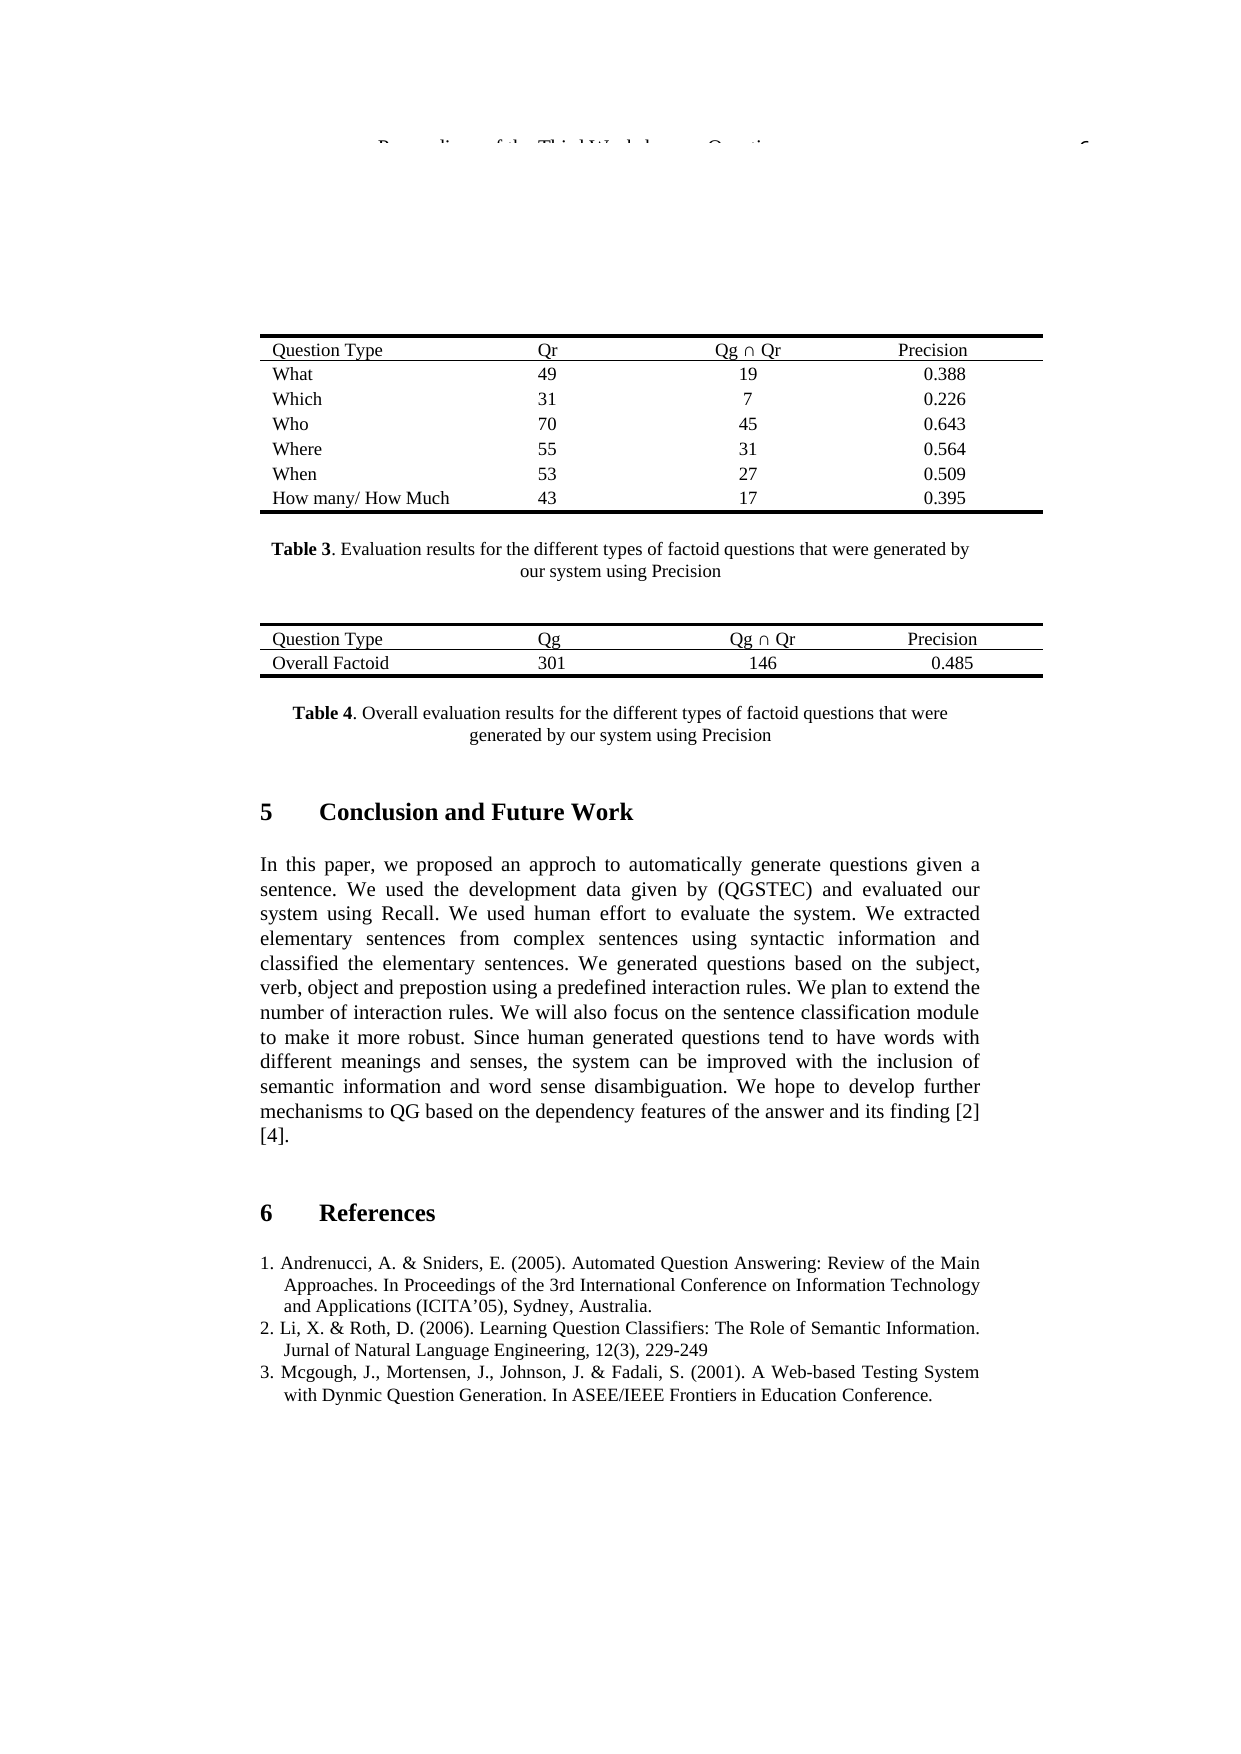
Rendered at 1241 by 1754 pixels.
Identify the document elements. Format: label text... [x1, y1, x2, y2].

list Mcgough, J., Mortensen, J., Johnson, J. & Fadali, S. (2001). A Web-based Testing System with Dynmic Question Generation. In ASEE/IEEE Frontiers in Education Conference. [260, 1361, 981, 1406]
table_header Precision [851, 626, 1043, 649]
table_cell What [260, 361, 494, 386]
text In this paper, we proposed an approch to automatically generate questions given a sentence. We used the development data given by (QGSTEC) and evaluated our system using Recall. We used human effort to evaluate the system. We extracted elementary sentences from complex sentences using syntactic information and classified the elementary sentences. We generated questions based on the subject, verb, object and prepostion using a predefined interaction rules. We plan to extend the number of interaction rules. We will also focus on the sentence classification module to make it more robust. Since human generated questions tend to have words with different meanings and senses, the system can be improved with the inclusion of semantic information and word sense disambiguation. We hope to develop further mechanisms to QG based on the dependency features of the answer and its finding [2][4]. [260, 852, 981, 1147]
table_cell 0.388 [839, 361, 1043, 386]
table_cell 31 [636, 436, 839, 461]
table_cell 7 [636, 386, 839, 411]
table_cell Which [260, 386, 494, 411]
table_cell 19 [636, 361, 839, 386]
text Table 3. Evaluation results for the different types of factoid questions that were generated by our system using Precision [271, 538, 970, 582]
table_cell When [260, 461, 494, 486]
table_header Precision [839, 338, 1043, 360]
text Table 4. Overall evaluation results for the different types of factoid questions that were generated by our system using Precision [270, 702, 970, 746]
table_cell 146 [648, 650, 851, 674]
table_cell 17 [636, 486, 839, 510]
table_cell 0.643 [839, 411, 1043, 436]
table_header Question Type [260, 338, 494, 360]
table_cell 49 [494, 361, 636, 386]
table_cell 0.564 [839, 436, 1043, 461]
table_cell 27 [636, 461, 839, 486]
table_cell 0.485 [851, 650, 1043, 674]
subtitle References [260, 1198, 1121, 1227]
table_header Qg ∩ Qr [636, 338, 839, 360]
table_cell Overall Factoid [260, 650, 463, 674]
table_cell 0.509 [839, 461, 1043, 486]
table_header Qg ∩ Qr [648, 626, 851, 649]
table_header Qg [463, 626, 648, 649]
table_cell 301 [463, 650, 648, 674]
table_cell 0.226 [839, 386, 1043, 411]
table_cell 53 [494, 461, 636, 486]
list Andrenucci, A. & Sniders, E. (2005). Automated Question Answering: Review of the Main Approaches. In Proceedings of the 3rd International Conference on Information Technology and Applications (ICITA’05), Sydney, Australia. [260, 1252, 981, 1317]
table_header Question Type [260, 626, 463, 649]
subtitle Conclusion and Future Work [260, 797, 1121, 826]
table_cell 31 [494, 386, 636, 411]
table_cell 43 [494, 486, 636, 510]
table_cell 0.395 [839, 486, 1043, 510]
table_cell How many/ How Much [260, 486, 494, 510]
table_header Qr [494, 338, 636, 360]
table_cell 45 [636, 411, 839, 436]
table_cell Where [260, 436, 494, 461]
table_cell 55 [494, 436, 636, 461]
list Li, X. & Roth, D. (2006). Learning Question Classifiers: The Role of Semantic Information. Jurnal of Natural Language Engineering, 12(3), 229-249 [260, 1317, 981, 1360]
table_cell 70 [494, 411, 636, 436]
table_cell Who [260, 411, 494, 436]
